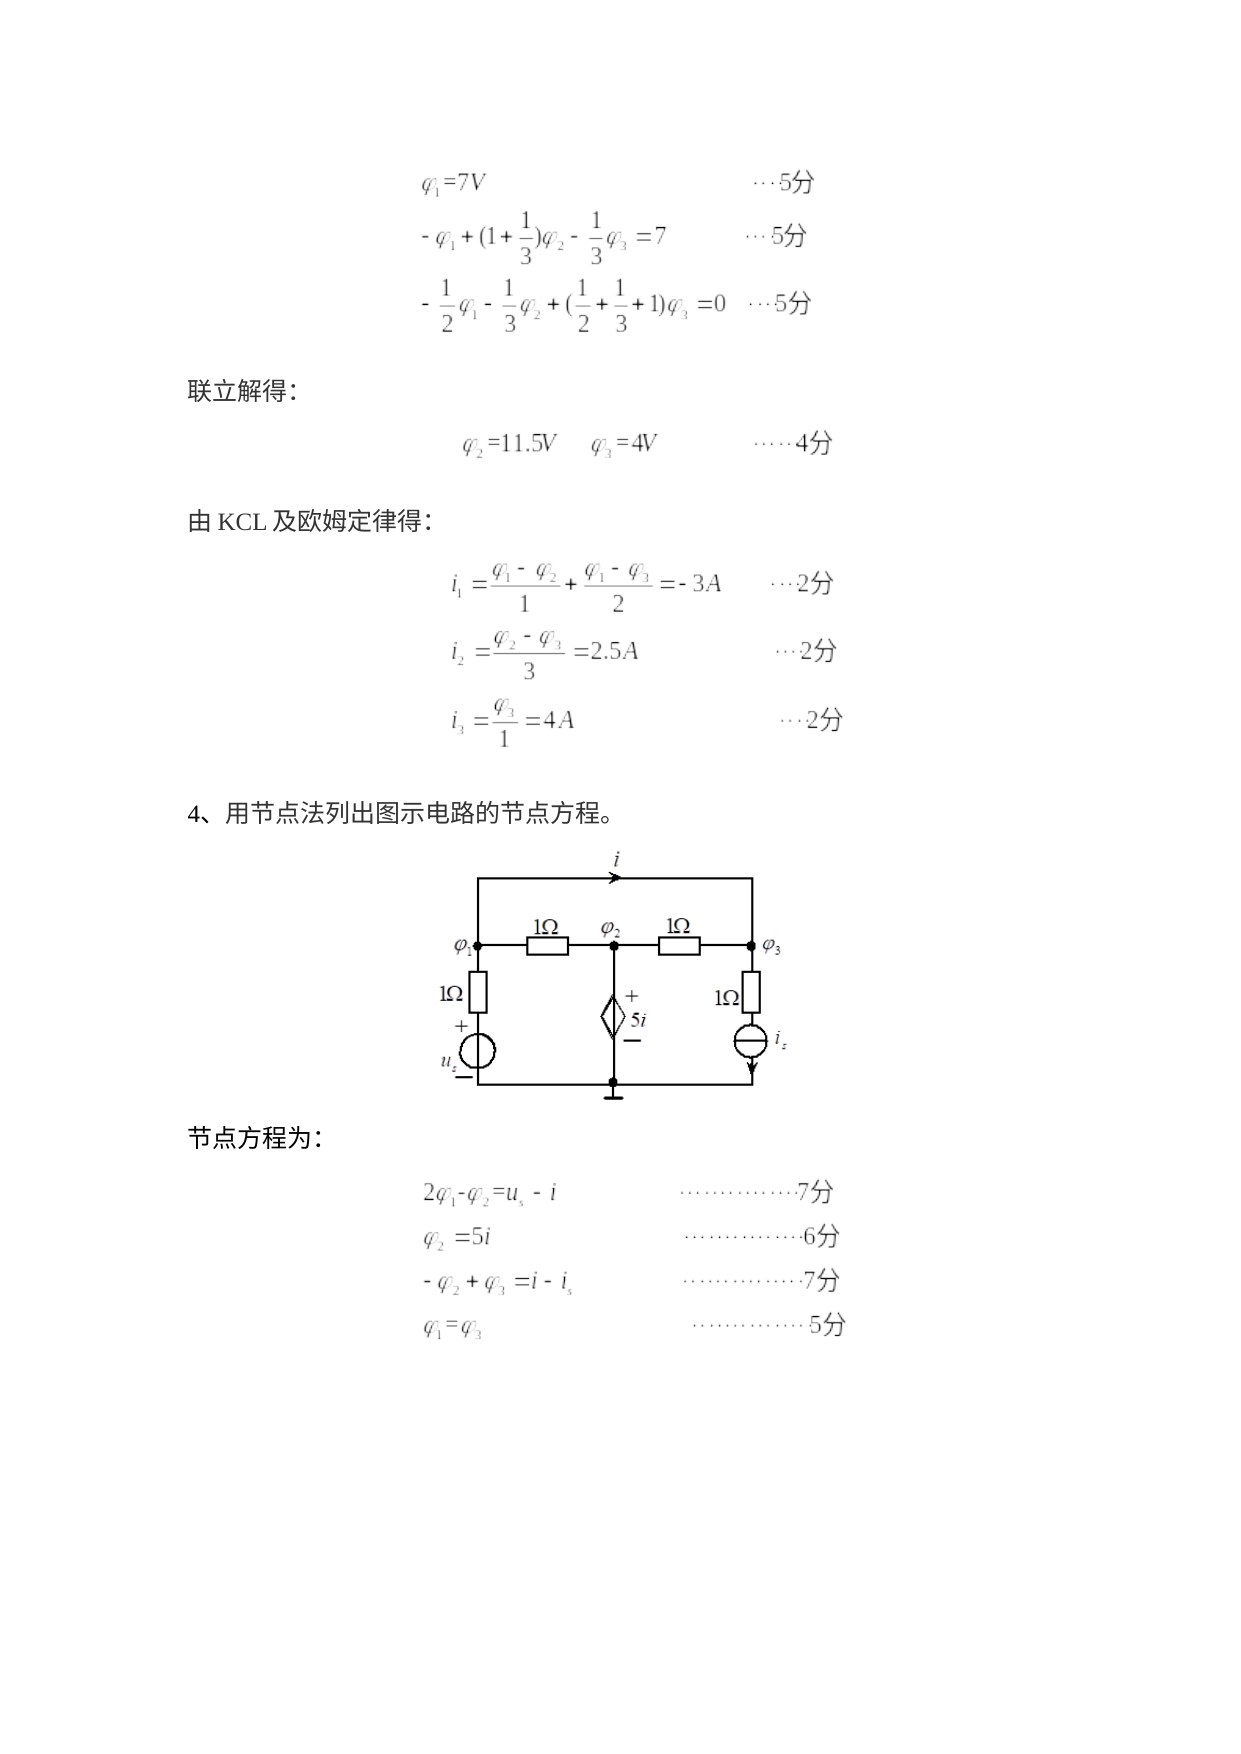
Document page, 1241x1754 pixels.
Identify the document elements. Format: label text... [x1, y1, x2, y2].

picture [432, 844, 808, 1103]
text 由KCL及欧姆定律得： [187, 487, 1053, 552]
text 节点方程为： [187, 1104, 1053, 1169]
text 4、用节点法列出图示电路的节点方程。 [187, 779, 1053, 844]
text 联立解得： [187, 357, 1053, 422]
